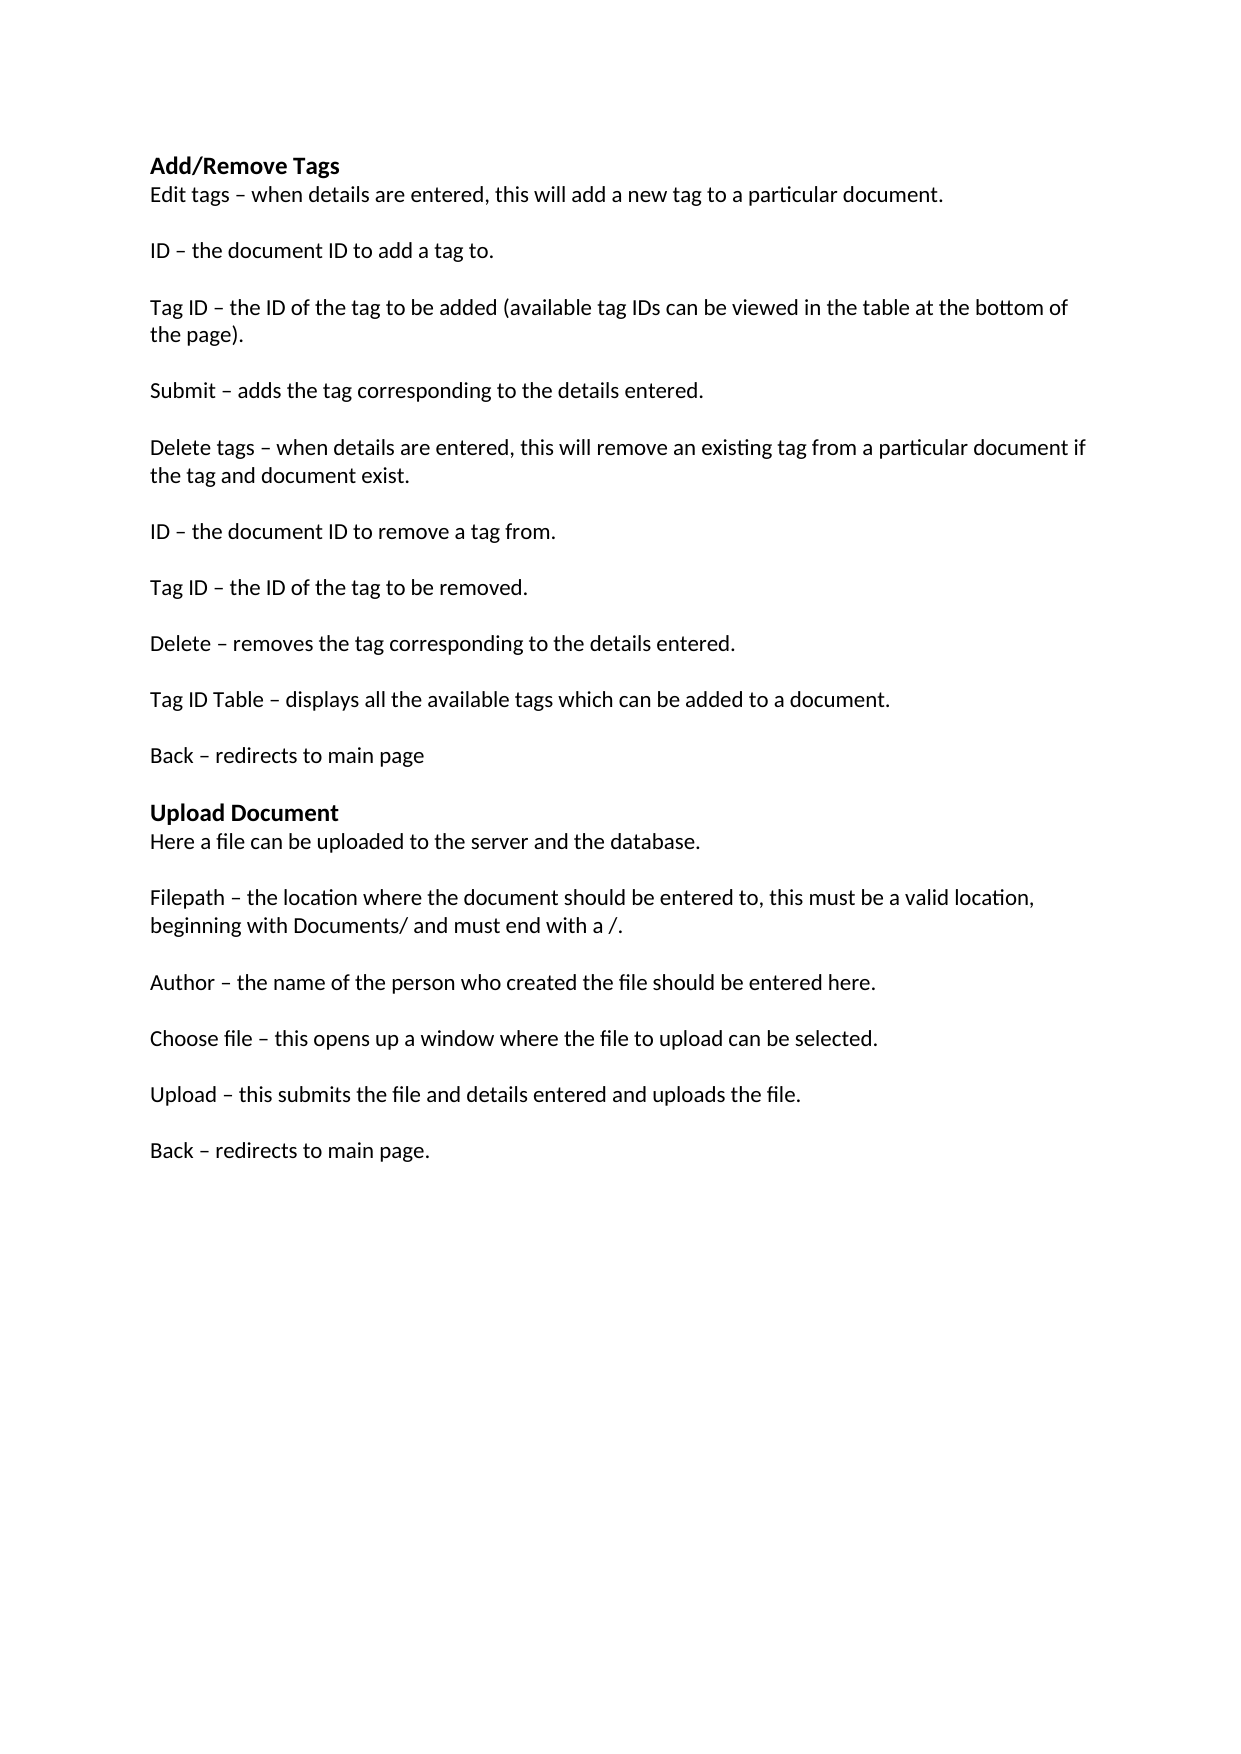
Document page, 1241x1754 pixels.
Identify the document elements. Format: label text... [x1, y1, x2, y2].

text ID – the document ID to remove a tag from. [150, 517, 1090, 545]
text Filepath – the location where the document should be entered to, this must be a valid location, beginning with Documents/ and must end with a /. [150, 883, 1090, 939]
text ID – the document ID to add a tag to. [150, 237, 1090, 264]
text Upload Document [150, 797, 1090, 827]
text Submit – adds the tag corresponding to the details entered. [150, 377, 1090, 405]
text Tag ID Table – displays all the available tags which can be added to a document. [150, 685, 1090, 713]
text Back – redirects to main page [150, 741, 1090, 769]
text Upload – this submits the file and details entered and uploads the file. [150, 1080, 1090, 1108]
text Here a file can be uploaded to the server and the database. [150, 827, 1090, 856]
text Choose file – this opens up a window where the file to upload can be selected. [150, 1024, 1090, 1052]
text Tag ID – the ID of the tag to be removed. [150, 573, 1090, 601]
text Author – the name of the person who created the file should be entered here. [150, 968, 1090, 996]
text Back – redirects to main page. [150, 1136, 1090, 1164]
text Delete – removes the tag corresponding to the details entered. [150, 629, 1090, 657]
text Edit tags – when details are entered, this will add a new tag to a particular document. [150, 181, 1090, 208]
text Tag ID – the ID of the tag to be added (available tag IDs can be viewed in the table at the bottom of the page). [150, 293, 1090, 349]
text Add/Remove Tags [150, 150, 1090, 181]
text Delete tags – when details are entered, this will remove an existing tag from a particular document if the tag and document exist. [150, 433, 1090, 489]
